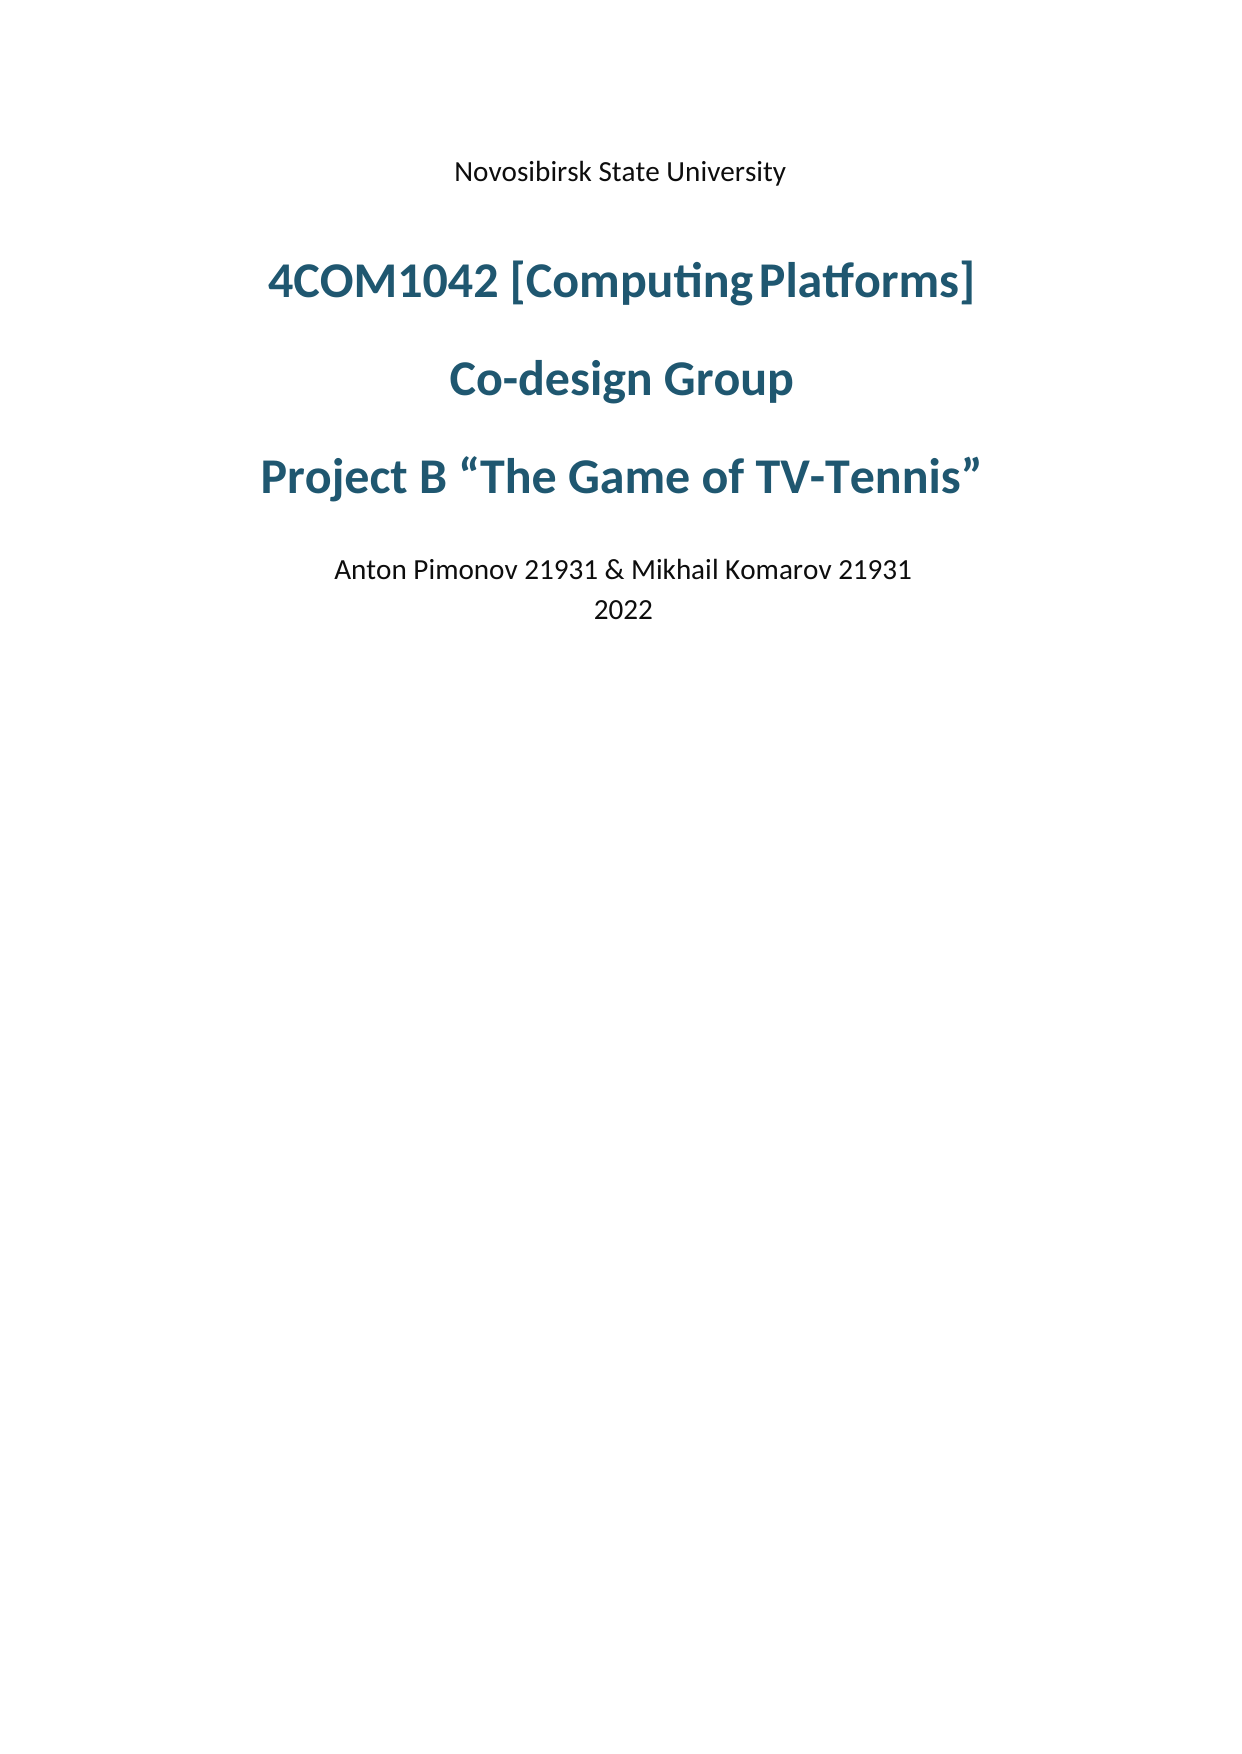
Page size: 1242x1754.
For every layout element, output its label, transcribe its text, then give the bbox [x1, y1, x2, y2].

subtitle Project B “The Game of TV-Tennis” [154, 444, 1089, 506]
text 2022 [157, 591, 1089, 627]
text Co-design Group [154, 347, 1089, 408]
text 4COM1042 [Computing Platforms] [154, 249, 1089, 310]
text Anton Pimonov 21931 & Mikhail Komarov 21931 [157, 551, 1089, 587]
text Novosibirsk State University [157, 153, 1083, 189]
